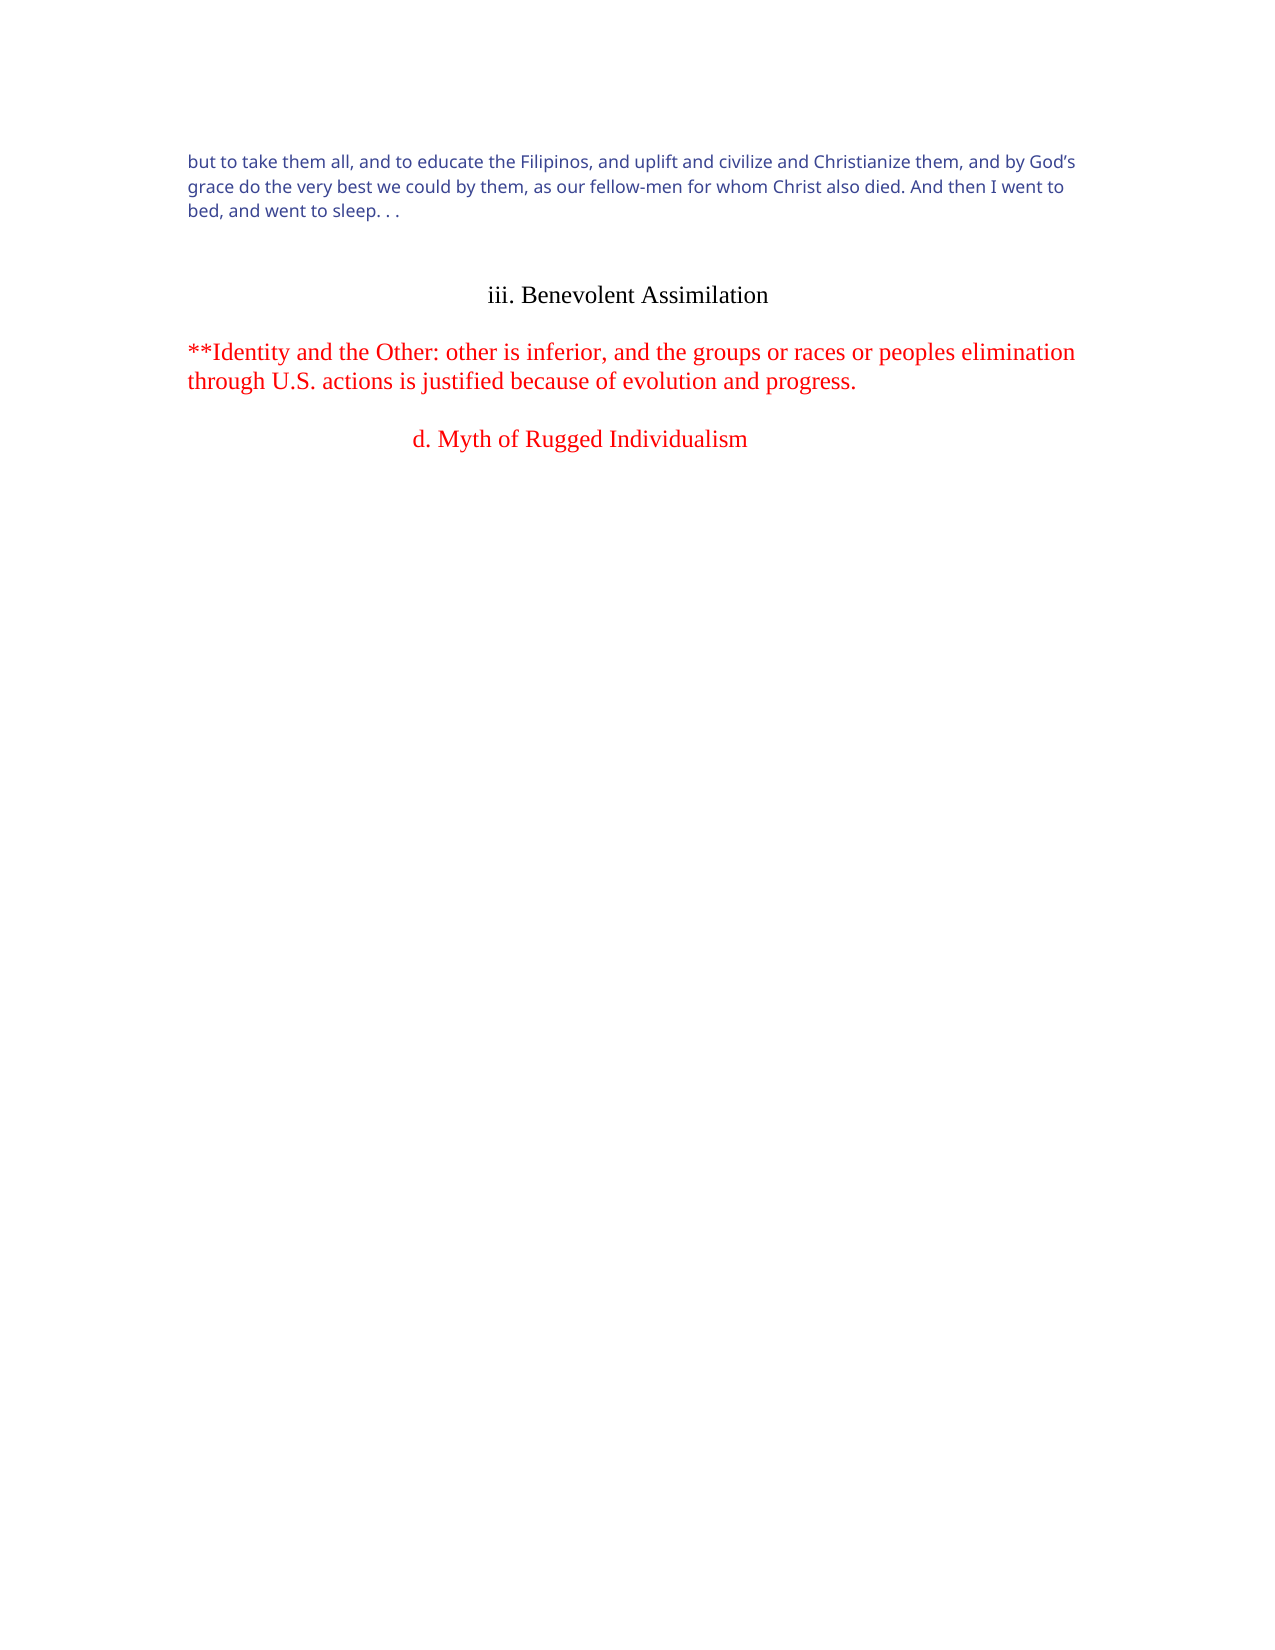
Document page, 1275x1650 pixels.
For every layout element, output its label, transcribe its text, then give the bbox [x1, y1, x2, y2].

text **Identity and the Other: other is inferior, and the groups or races or peoples elimination through U.S. actions is justified because of evolution and progress. [187, 337, 1087, 395]
text d. Myth of Rugged Individualism [187, 424, 1087, 452]
text iii. Benevolent Assimilation [187, 280, 1087, 309]
